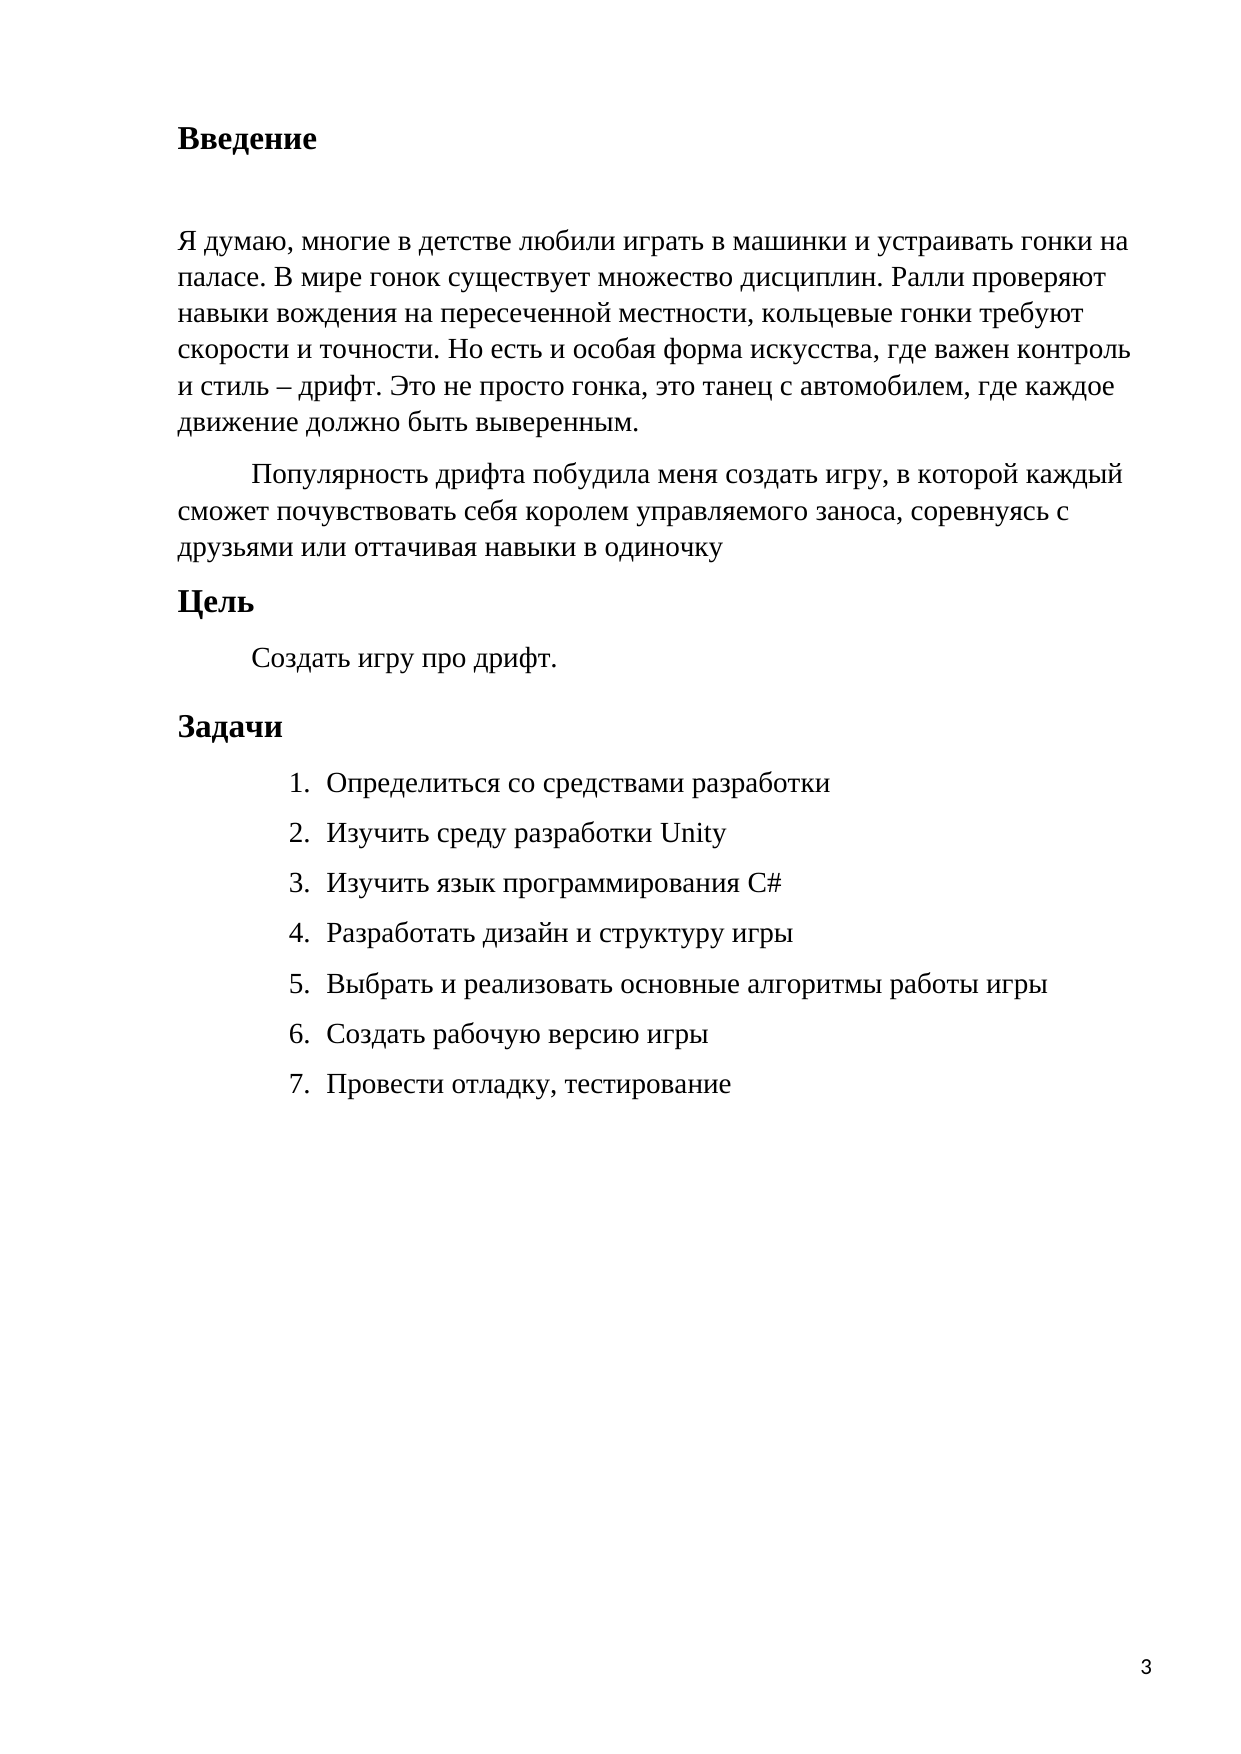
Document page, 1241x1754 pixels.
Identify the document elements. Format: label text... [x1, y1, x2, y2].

text Я думаю, многие в детстве любили играть в машинки и устраивать гонки на паласе. В мире гонок существует множество дисциплин. Ралли проверяют навыки вождения на пересеченной местности, кольцевые гонки требуют скорости и точности. Но есть и особая форма искусства, где важен контроль и стиль – дрифт. Это не просто гонка, это танец с автомобилем, где каждое движение должно быть выверенным. [177, 223, 1152, 437]
subtitle Цель [177, 582, 1152, 620]
subtitle Введение [177, 118, 1152, 156]
list Выбрать и реализовать основные алгоритмы работы игры [288, 966, 1152, 999]
text Популярность дрифта побудила меня создать игру, в которой каждый сможет почувствовать себя королем управляемого заноса, соревнуясь с друзьями или оттачивая навыки в одиночку [177, 457, 1152, 562]
list Изучить язык программирования C# [288, 865, 1152, 899]
list Изучить среду разработки Unity [288, 815, 1152, 848]
list Определиться со средствами разработки [288, 765, 1152, 798]
list Создать рабочую версию игры [288, 1016, 1152, 1050]
subtitle Задачи [177, 707, 1152, 745]
text Создать игру про дрифт. [177, 640, 1152, 673]
list Разработать дизайн и структуру игры [288, 916, 1152, 949]
list Провести отладку, тестирование [288, 1067, 1152, 1100]
